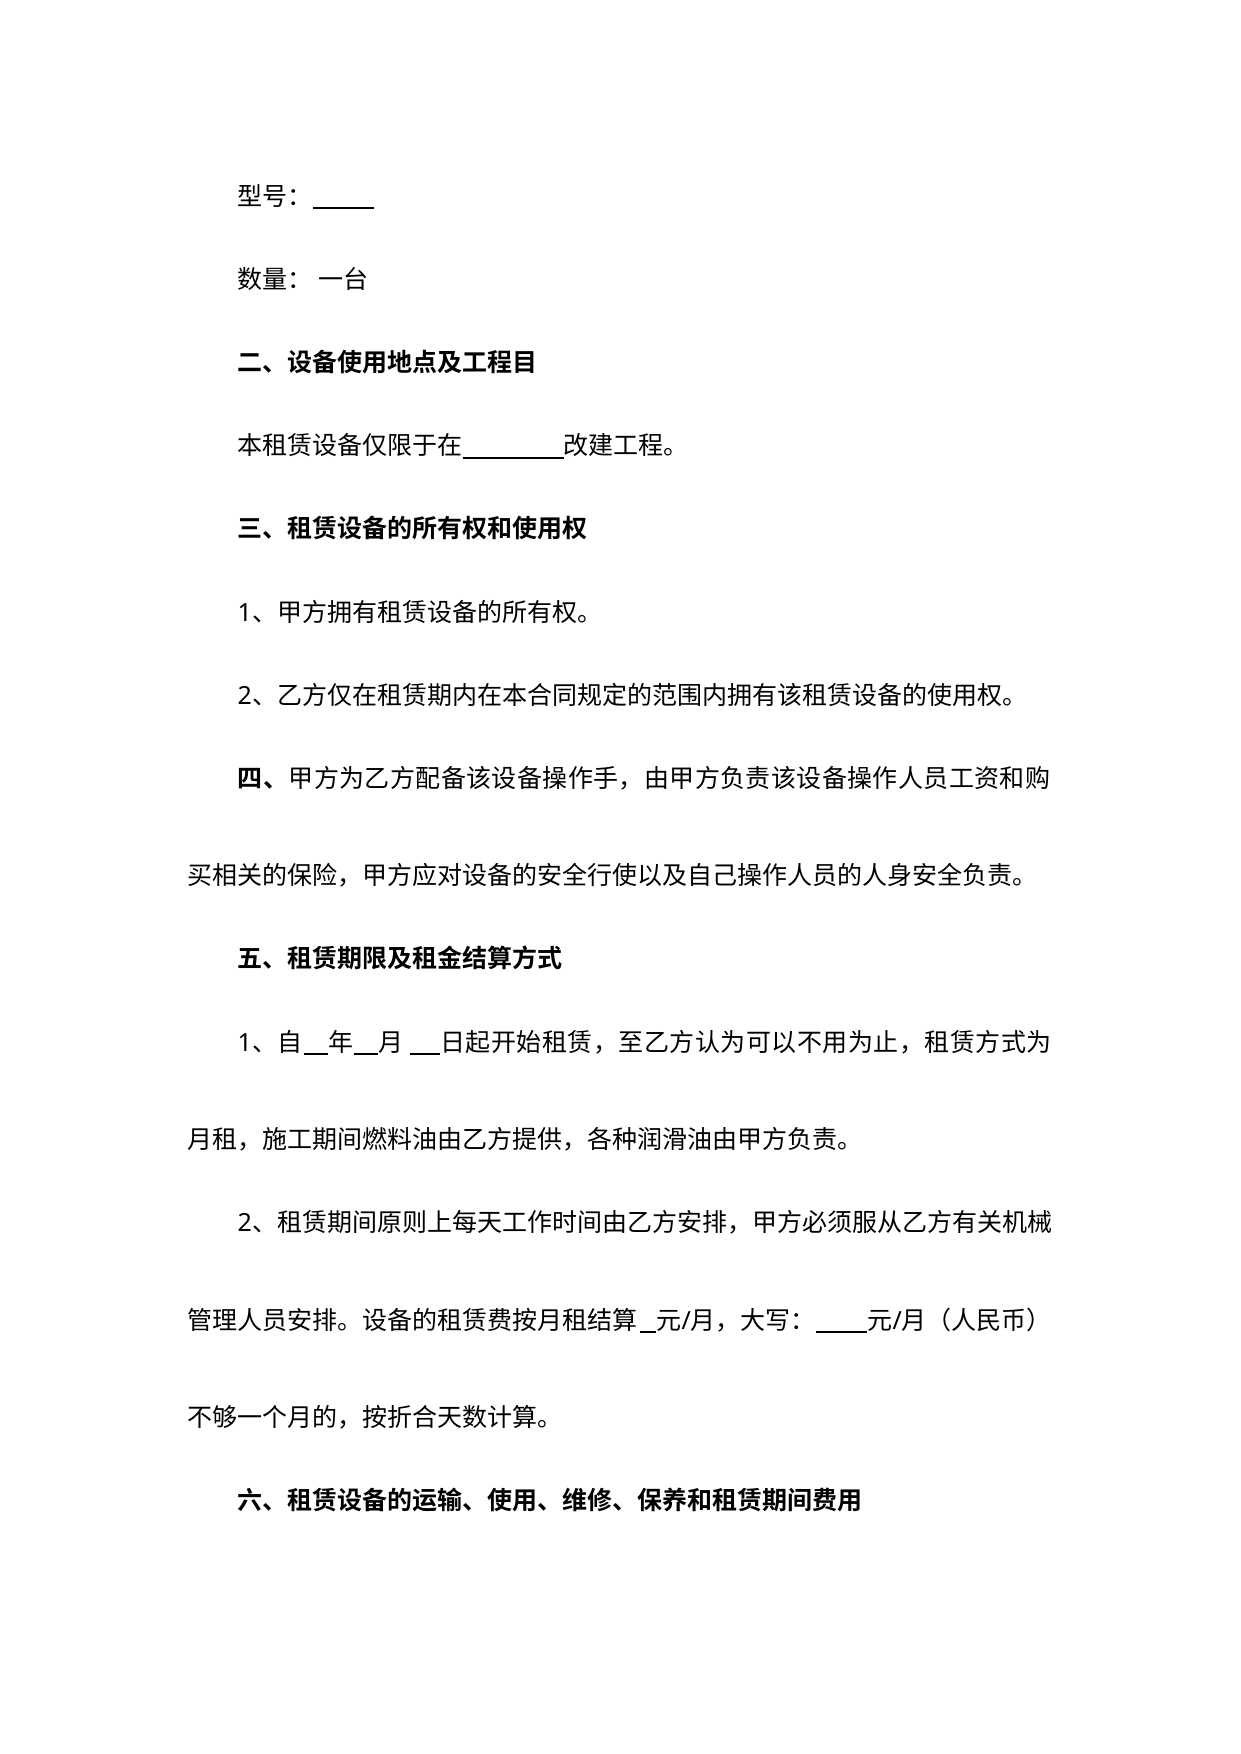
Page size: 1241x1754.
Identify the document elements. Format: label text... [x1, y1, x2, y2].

text 数量： 一台 [187, 245, 1053, 310]
text 本租赁设备仅限于在 改建工程。 [187, 411, 1053, 476]
text 型号： [187, 162, 1053, 227]
text 五、租赁期限及租金结算方式 [187, 924, 1053, 989]
text 2、乙方仅在租赁期内在本合同规定的范围内拥有该租赁设备的使用权。 [187, 661, 1053, 726]
text 二、设备使用地点及工程目 [187, 328, 1053, 393]
text 1、甲方拥有租赁设备的所有权。 [187, 578, 1053, 643]
text 2、租赁期间原则上每天工作时间由乙方安排，甲方必须服从乙方有关机械管理人员安排。设备的租赁费按月租结算 元/月，大写： 元/月（人民币）不够一个月的，按折合天数计算。 [187, 1188, 1053, 1448]
text 三、租赁设备的所有权和使用权 [187, 494, 1053, 559]
text 四、甲方为乙方配备该设备操作手，由甲方负责该设备操作人员工资和购买相关的保险，甲方应对设备的安全行使以及自己操作人员的人身安全负责。 [187, 744, 1053, 906]
text 六、租赁设备的运输、使用、维修、保养和租赁期间费用 [187, 1466, 1053, 1531]
text 1、自 年 月 日起开始租赁，至乙方认为可以不用为止，租赁方式为月租，施工期间燃料油由乙方提供，各种润滑油由甲方负责。 [187, 1008, 1053, 1170]
